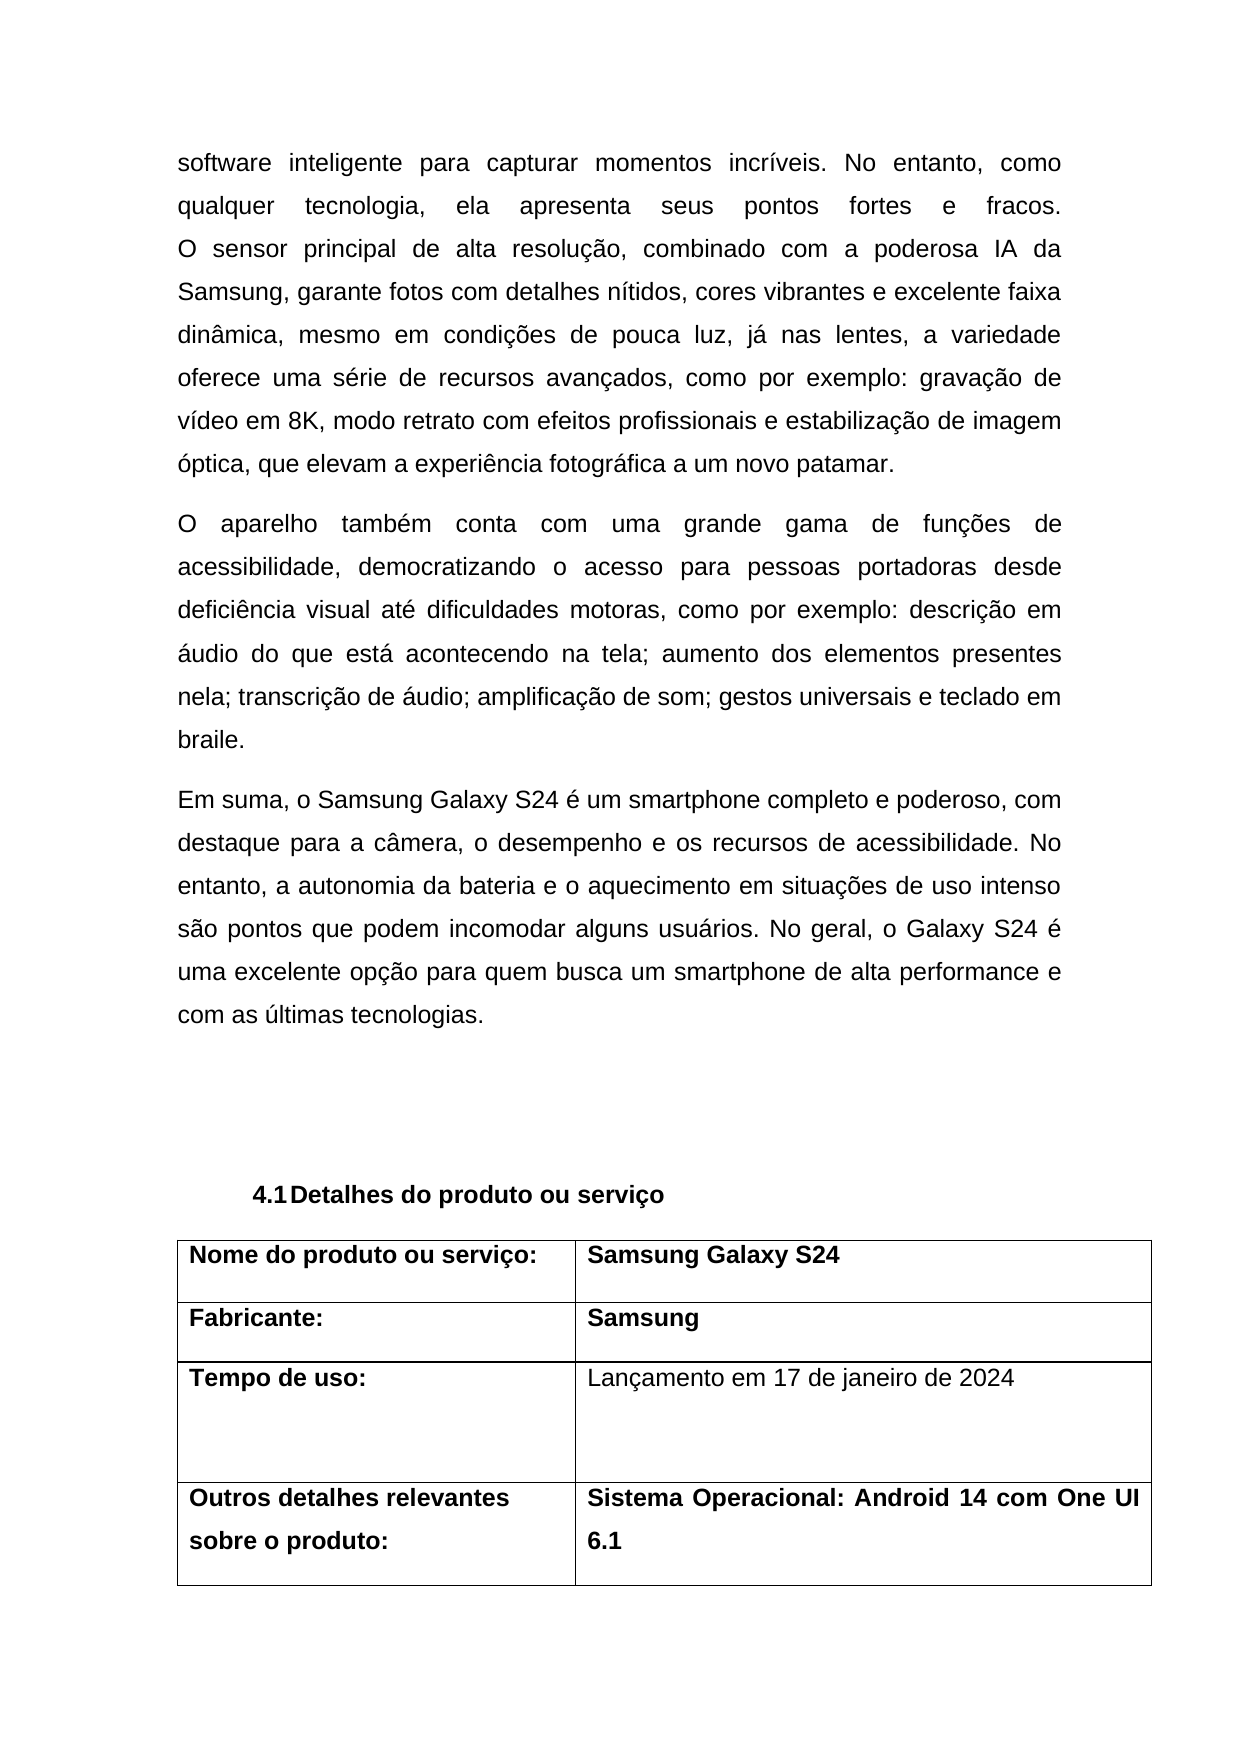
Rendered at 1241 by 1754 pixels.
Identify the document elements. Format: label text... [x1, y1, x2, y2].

table_cell Lançamento em 17 de janeiro de 2024 [576, 1363, 1151, 1482]
table_cell Samsung [576, 1303, 1151, 1361]
subtitle Detalhes do produto ou serviço [252, 1180, 1063, 1208]
text Em suma, o Samsung Galaxy S24 é um smartphone completo e poderoso, com destaque para a câmera, o desempenho e os recursos de acessibilidade. No entanto, a autonomia da bateria e o aquecimento em situações de uso intenso são pontos que podem incomodar alguns usuários. No geral, o Galaxy S24 é uma excelente opção para quem busca um smartphone de alta performance e com as últimas tecnologias. [177, 785, 1063, 1029]
table_header Nome do produto ou serviço: [178, 1241, 575, 1302]
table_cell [178, 1483, 575, 1585]
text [177, 148, 1063, 478]
table_cell Tempo de uso: [178, 1363, 575, 1482]
text O aparelho também conta com uma grande gama de funções de acessibilidade, democratizando o acesso para pessoas portadoras desde deficiência visual até dificuldades motoras, como por exemplo: descrição em áudio do que está acontecendo na tela; aumento dos elementos presentes nela; transcrição de áudio; amplificação de som; gestos universais e teclado em braile. [177, 509, 1063, 754]
table_cell Fabricante: [178, 1303, 575, 1361]
table_header Samsung Galaxy S24 [576, 1241, 1151, 1302]
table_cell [576, 1483, 1151, 1585]
